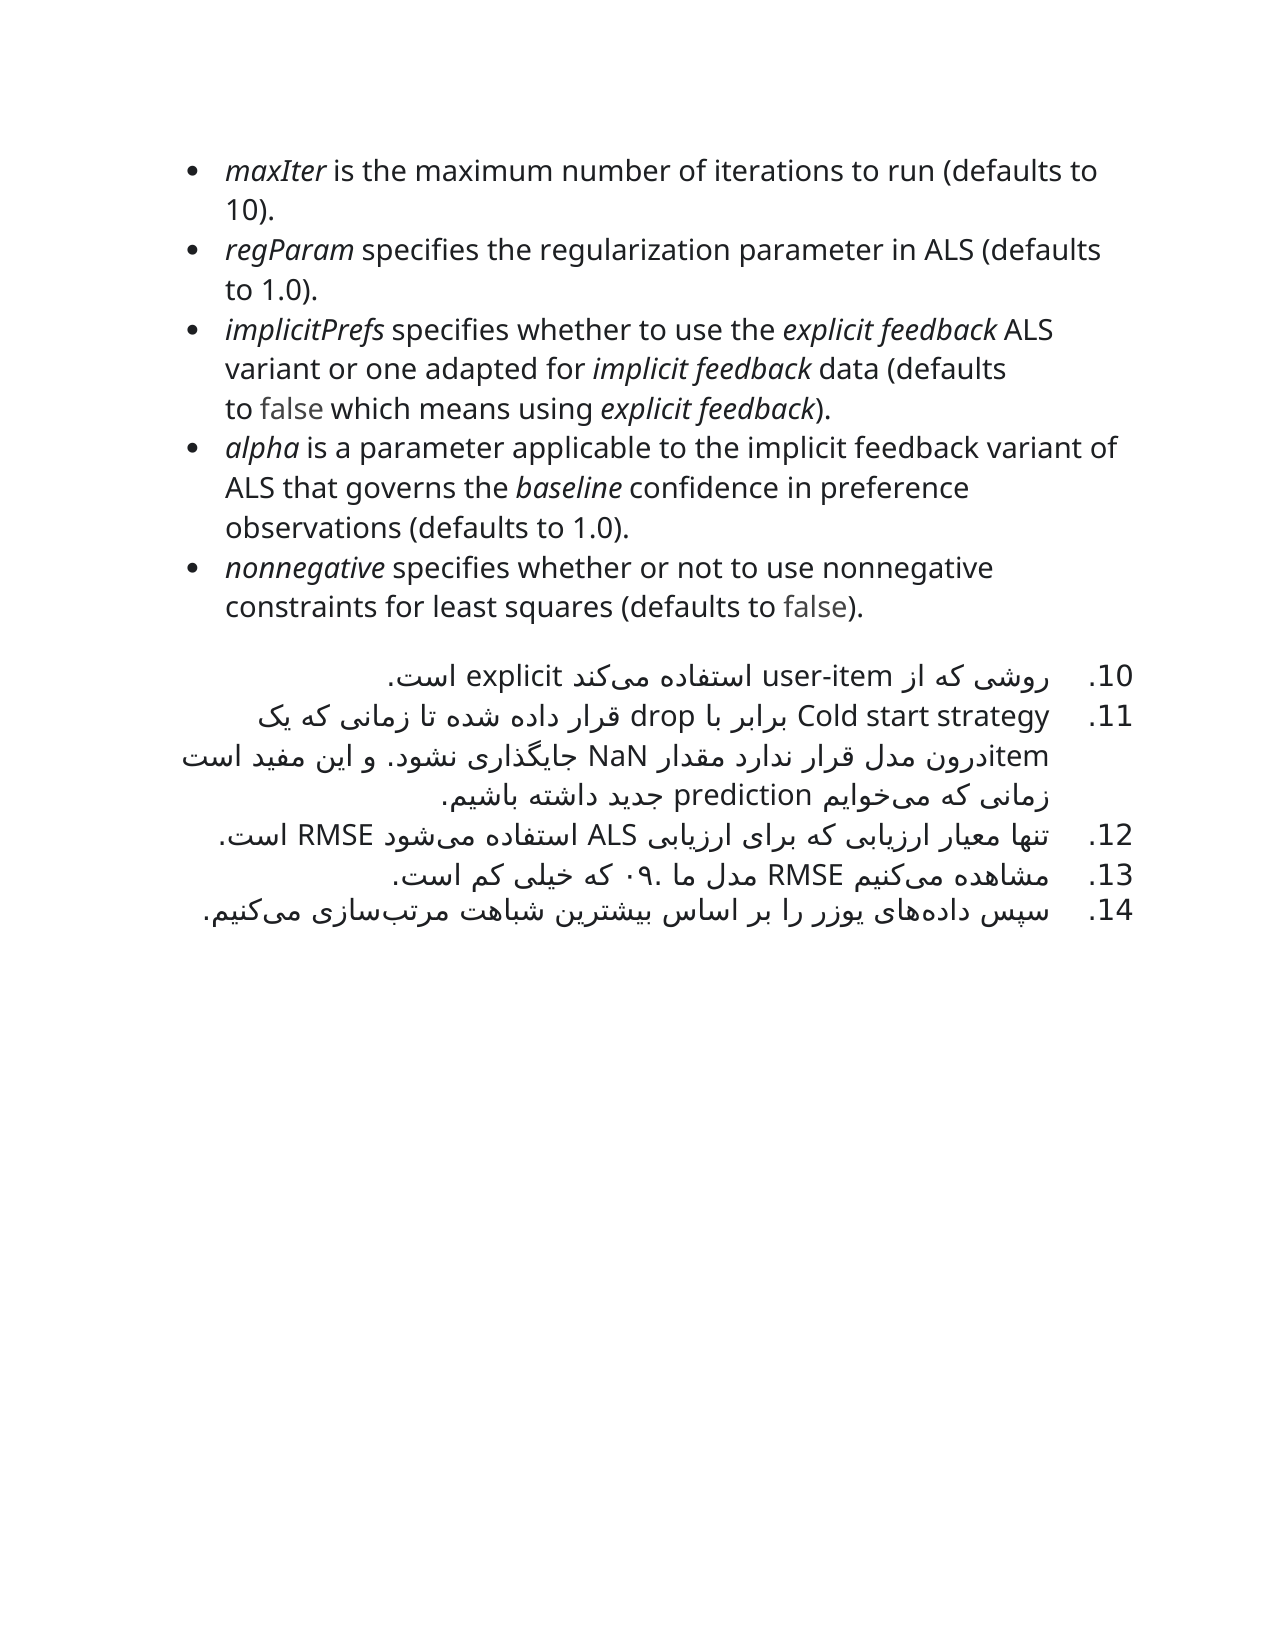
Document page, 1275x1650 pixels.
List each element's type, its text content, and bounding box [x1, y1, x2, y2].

list سپس داده‌های یوزر را بر اساس بیشترین شباهت مرتب‌سازی می‌کنیم. [150, 893, 1087, 927]
list مشاهده می‌کنیم RMSE مدل ما .۰۹ که خیلی کم است. [150, 854, 1087, 893]
list Cold start strategy برابر با drop قرار داده شده تا زمانی که یک itemدرون مدل قرار ندارد مقدار NaN جایگذاری نشود. و این مفید است زمانی که می‌خوایم prediction جدید داشته باشیم. [150, 695, 1087, 814]
list روشی که از user-item استفاده می‌کند explicit است. [150, 655, 1087, 695]
list regParam specifies the regularization parameter in ALS (defaults to 1.0). [187, 229, 1125, 309]
list implicitPrefs specifies whether to use the explicit feedback ALS variant or one adapted for implicit feedback data (defaults to false which means using explicit feedback). [187, 309, 1125, 428]
list nonnegative specifies whether or not to use nonnegative constraints for least squares (defaults to false). [187, 547, 1125, 626]
list maxIter is the maximum number of iterations to run (defaults to 10). [187, 150, 1125, 229]
list alpha is a parameter applicable to the implicit feedback variant of ALS that governs the baseline confidence in preference observations (defaults to 1.0). [187, 428, 1125, 547]
list تنها معیار ارزیابی که برای ارزیابی ALS استفاده می‌شود RMSE است. [150, 814, 1087, 854]
